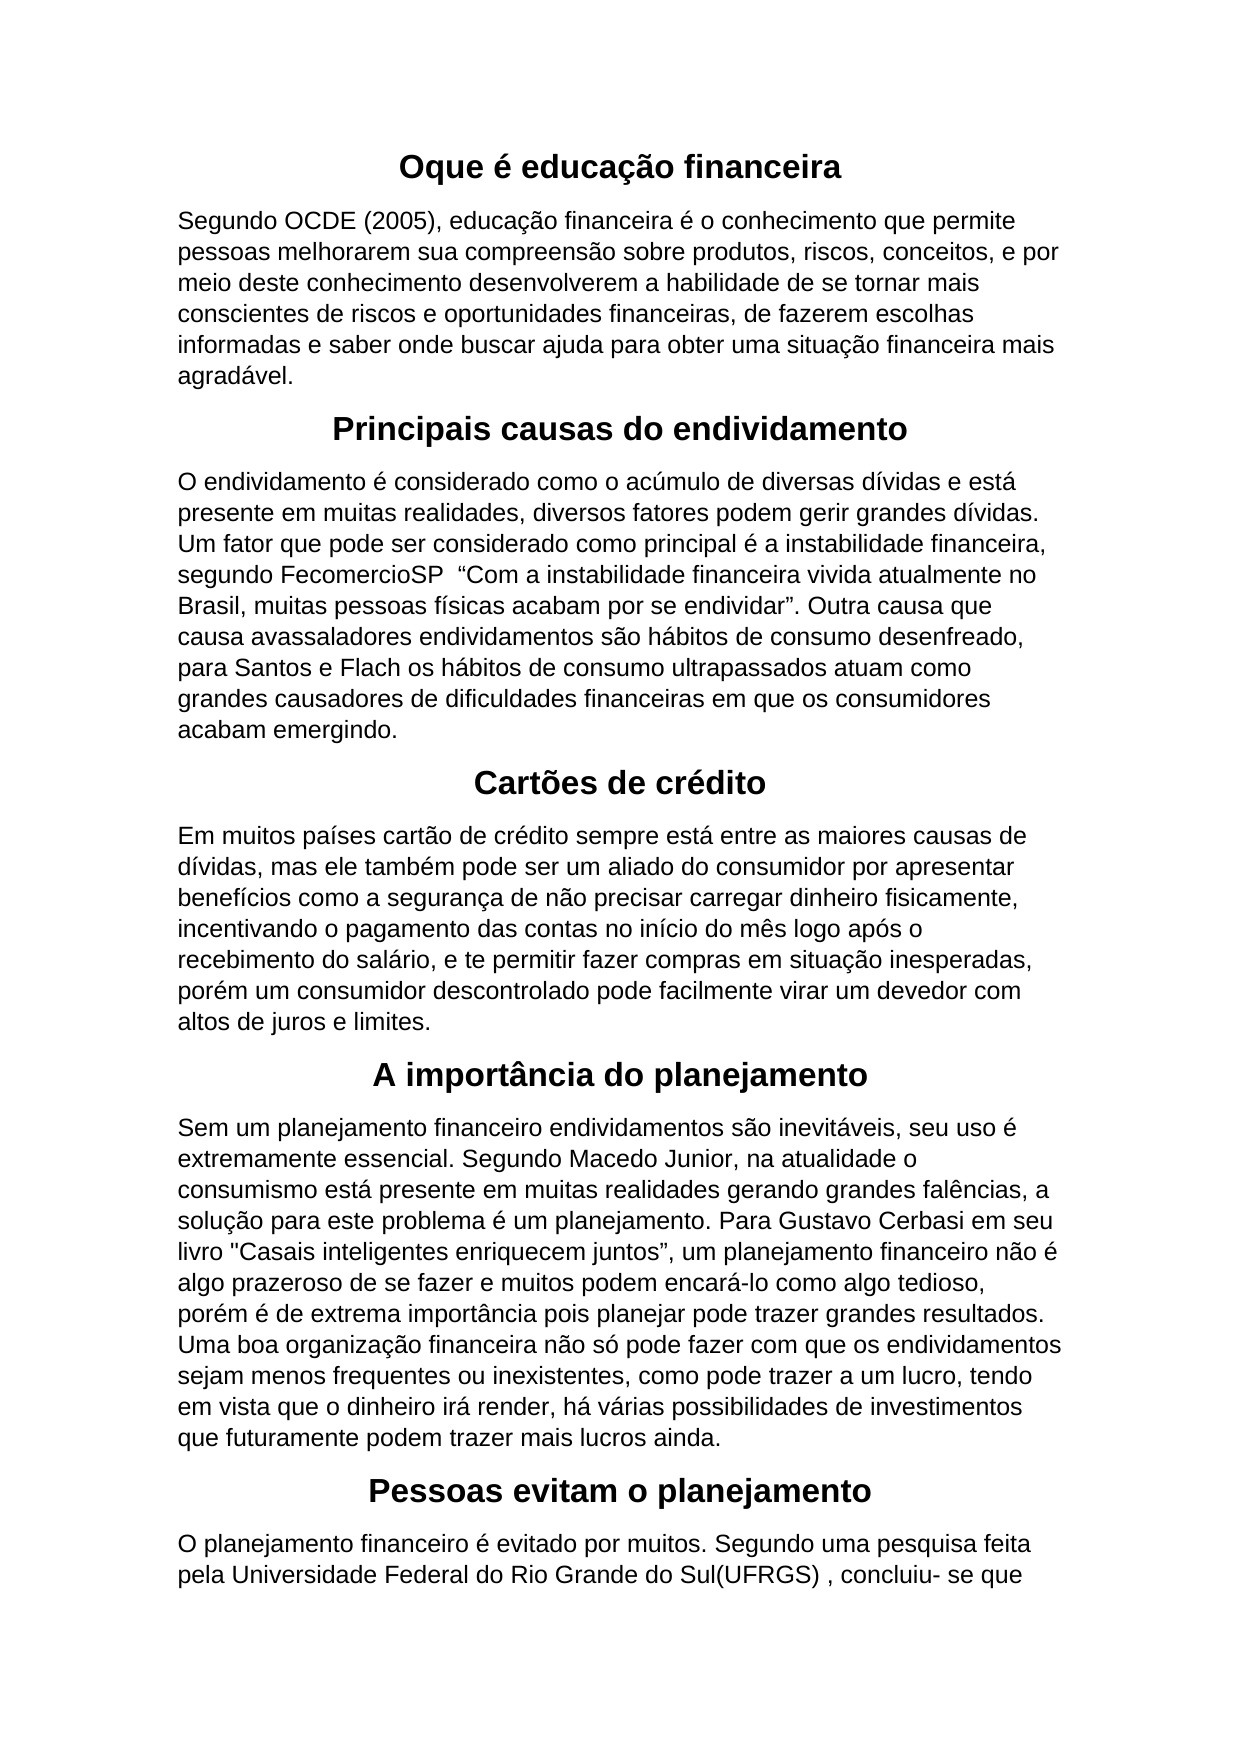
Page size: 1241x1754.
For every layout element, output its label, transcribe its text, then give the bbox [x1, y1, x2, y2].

subtitle A importância do planejamento [177, 1055, 1063, 1093]
subtitle Pessoas evitam o planejamento [177, 1471, 1063, 1509]
subtitle Cartões de crédito [177, 763, 1063, 801]
text Sem um planejamento financeiro endividamentos são inevitáveis, seu uso é extremamente essencial. Segundo Macedo Junior, na atualidade o consumismo está presente em muitas realidades gerando grandes falências, a solução para este problema é um planejamento. Para Gustavo Cerbasi em seu livro "Casais inteligentes enriquecem juntos”, um planejamento financeiro não é algo prazeroso de se fazer e muitos podem encará-lo como algo tedioso, porém é de extrema importância pois planejar pode trazer grandes resultados. Uma boa organização financeira não só pode fazer com que os endividamentos sejam menos frequentes ou inexistentes, como pode trazer a um lucro, tendo em vista que o dinheiro irá render, há várias possibilidades de investimentos que futuramente podem trazer mais lucros ainda. [177, 1113, 1063, 1452]
subtitle Oque é educação financeira [177, 148, 1063, 186]
text Em muitos países cartão de crédito sempre está entre as maiores causas de dívidas, mas ele também pode ser um aliado do consumidor por apresentar benefícios como a segurança de não precisar carregar dinheiro fisicamente, incentivando o pagamento das contas no início do mês logo após o recebimento do salário, e te permitir fazer compras em situação inesperadas, porém um consumidor descontrolado pode facilmente virar um devedor com altos de juros e limites. [177, 821, 1063, 1036]
text Segundo OCDE (2005), educação financeira é o conhecimento que permite pessoas melhorarem sua compreensão sobre produtos, riscos, conceitos, e por meio deste conhecimento desenvolverem a habilidade de se tornar mais conscientes de riscos e oportunidades financeiras, de fazerem escolhas informadas e saber onde buscar ajuda para obter uma situação financeira mais agradável. [177, 206, 1063, 390]
text O endividamento é considerado como o acúmulo de diversas dívidas e está presente em muitas realidades, diversos fatores podem gerir grandes dívidas. Um fator que pode ser considerado como principal é a instabilidade financeira, segundo FecomercioSP “Com a instabilidade financeira vivida atualmente no Brasil, muitas pessoas físicas acabam por se endividar”. Outra causa que causa avassaladores endividamentos são hábitos de consumo desenfreado, para Santos e Flach os hábitos de consumo ultrapassados atuam como grandes causadores de dificuldades financeiras em que os consumidores acabam emergindo. [177, 467, 1063, 744]
subtitle Principais causas do endividamento [177, 409, 1063, 447]
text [177, 1529, 1063, 1589]
